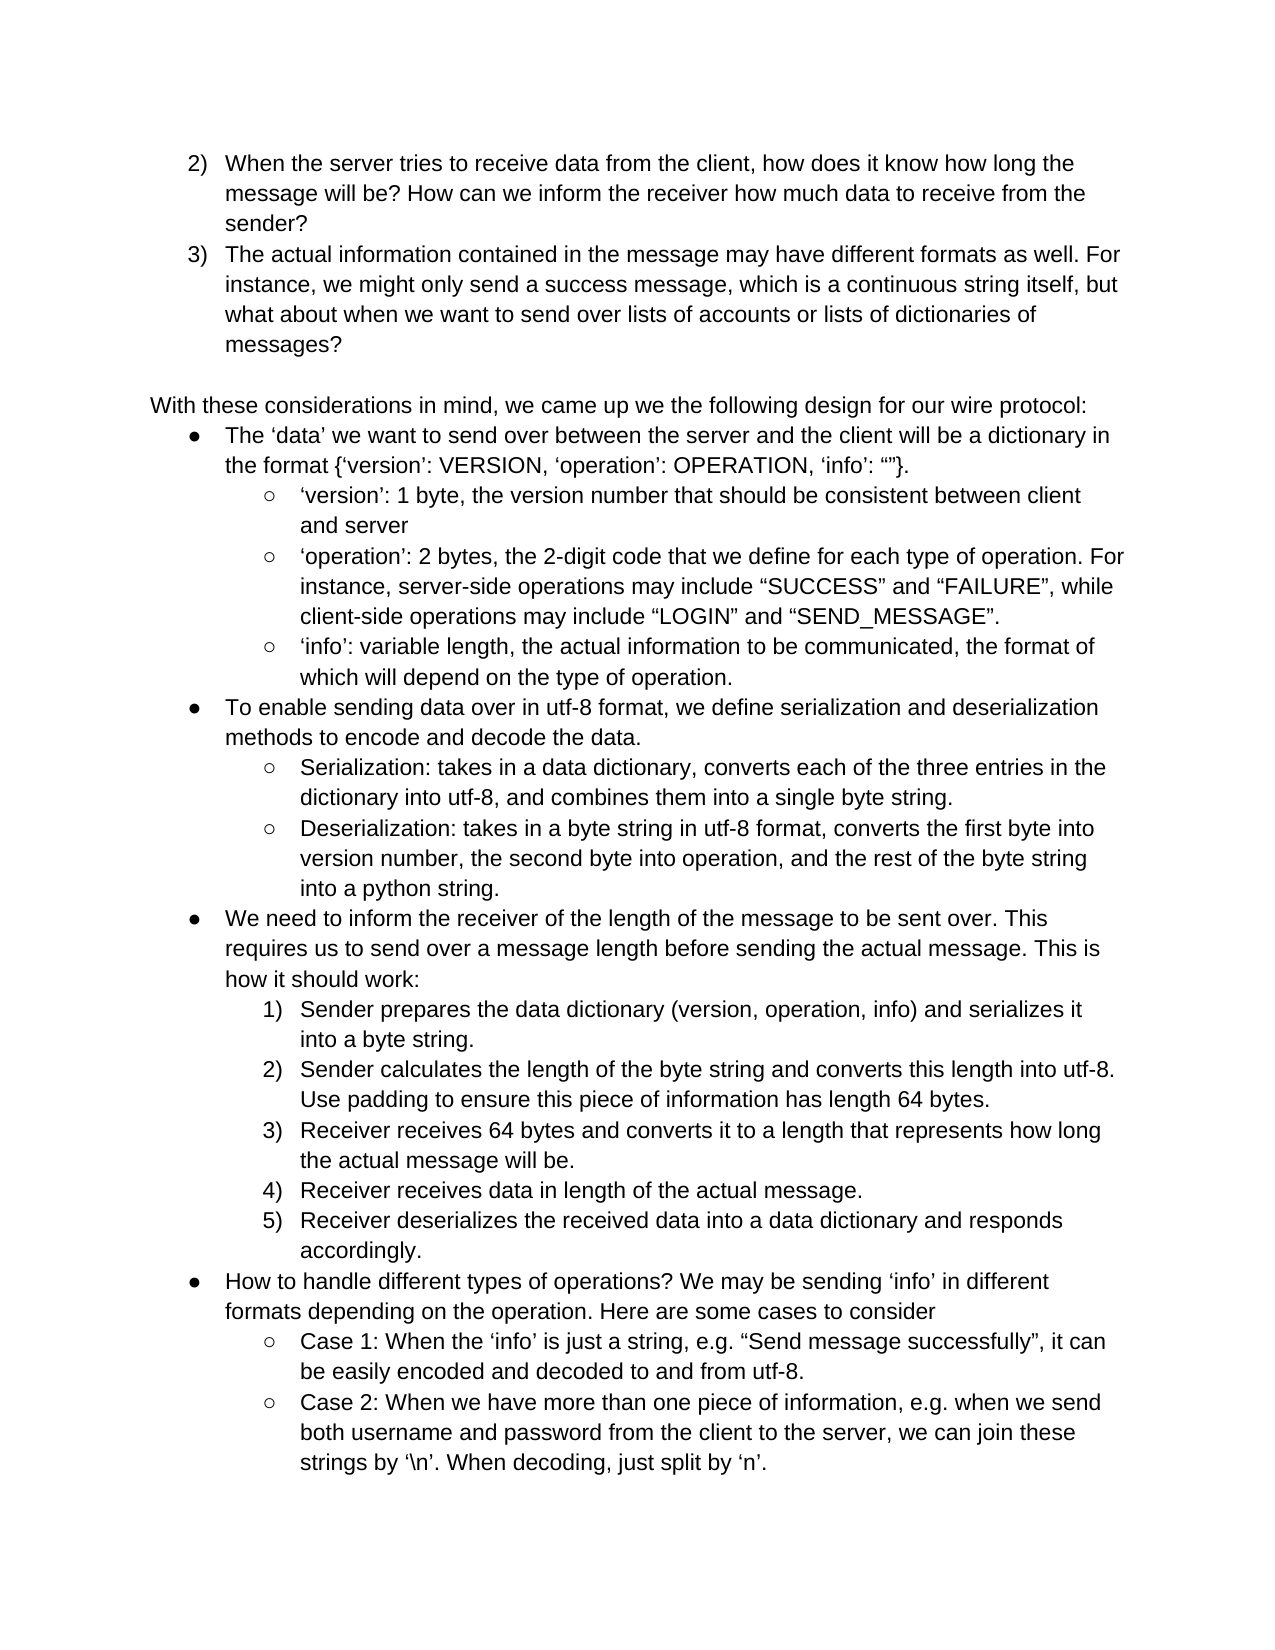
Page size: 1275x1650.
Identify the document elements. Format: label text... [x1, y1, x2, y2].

list Receiver receives data in length of the actual message. [262, 1177, 1125, 1203]
list Receiver receives 64 bytes and converts it to a length that represents how long the actual message will be. [262, 1117, 1125, 1173]
list Deserialization: takes in a byte string in utf-8 format, converts the first byte into version number, the second byte into operation, and the rest of the byte string into a python string. [262, 814, 1125, 901]
list Receiver deserializes the received data into a data dictionary and responds accordingly. [262, 1207, 1125, 1264]
list Case 1: When the ‘info’ is just a string, e.g. “Send message successfully”, it can be easily encoded and decoded to and from utf-8. [262, 1328, 1125, 1385]
list When the server tries to receive data from the client, how does it know how long the message will be? How can we inform the receiver how much data to receive from the sender? [187, 150, 1125, 237]
list We need to inform the receiver of the length of the message to be sent over. This requires us to send over a message length before sending the actual message. This is how it should work: [187, 905, 1125, 992]
list ‘version’: 1 byte, the version number that should be consistent between client and server [262, 482, 1125, 539]
list Sender calculates the length of the byte string and converts this length into utf-8. Use padding to ensure this piece of information has length 64 bytes. [262, 1056, 1125, 1113]
list The actual information contained in the message may have different formats as well. For instance, we might only send a success message, which is a continuous string itself, but what about when we want to send over lists of accounts or lists of dictionaries of messages? [187, 241, 1125, 358]
list ‘operation’: 2 bytes, the 2-digit code that we define for each type of operation. For instance, server-side operations may include “SUCCESS” and “FAILURE”, while client-side operations may include “LOGIN” and “SEND_MESSAGE”. [262, 543, 1125, 629]
list To enable sending data over in utf-8 format, we define serialization and deserialization methods to encode and decode the data. [187, 694, 1125, 750]
list The ‘data’ we want to send over between the server and the client will be a dictionary in the format {‘version’: VERSION, ‘operation’: OPERATION, ‘info’: “”}. [187, 422, 1125, 478]
list Sender prepares the data dictionary (version, operation, info) and serializes it into a byte string. [262, 996, 1125, 1052]
list ‘info’: variable length, the actual information to be communicated, the format of which will depend on the type of operation. [262, 633, 1125, 690]
list How to handle different types of operations? We may be sending ‘info’ in different formats depending on the operation. Here are some cases to consider [187, 1268, 1125, 1324]
text With these considerations in mind, we came up we the following design for our wire protocol: [150, 392, 1125, 418]
list Serialization: takes in a data dictionary, converts each of the three entries in the dictionary into utf-8, and combines them into a single byte string. [262, 754, 1125, 811]
list Case 2: When we have more than one piece of information, e.g. when we send both username and password from the client to the server, we can join these strings by ‘\n’. When decoding, just split by ‘n’. [262, 1388, 1125, 1475]
